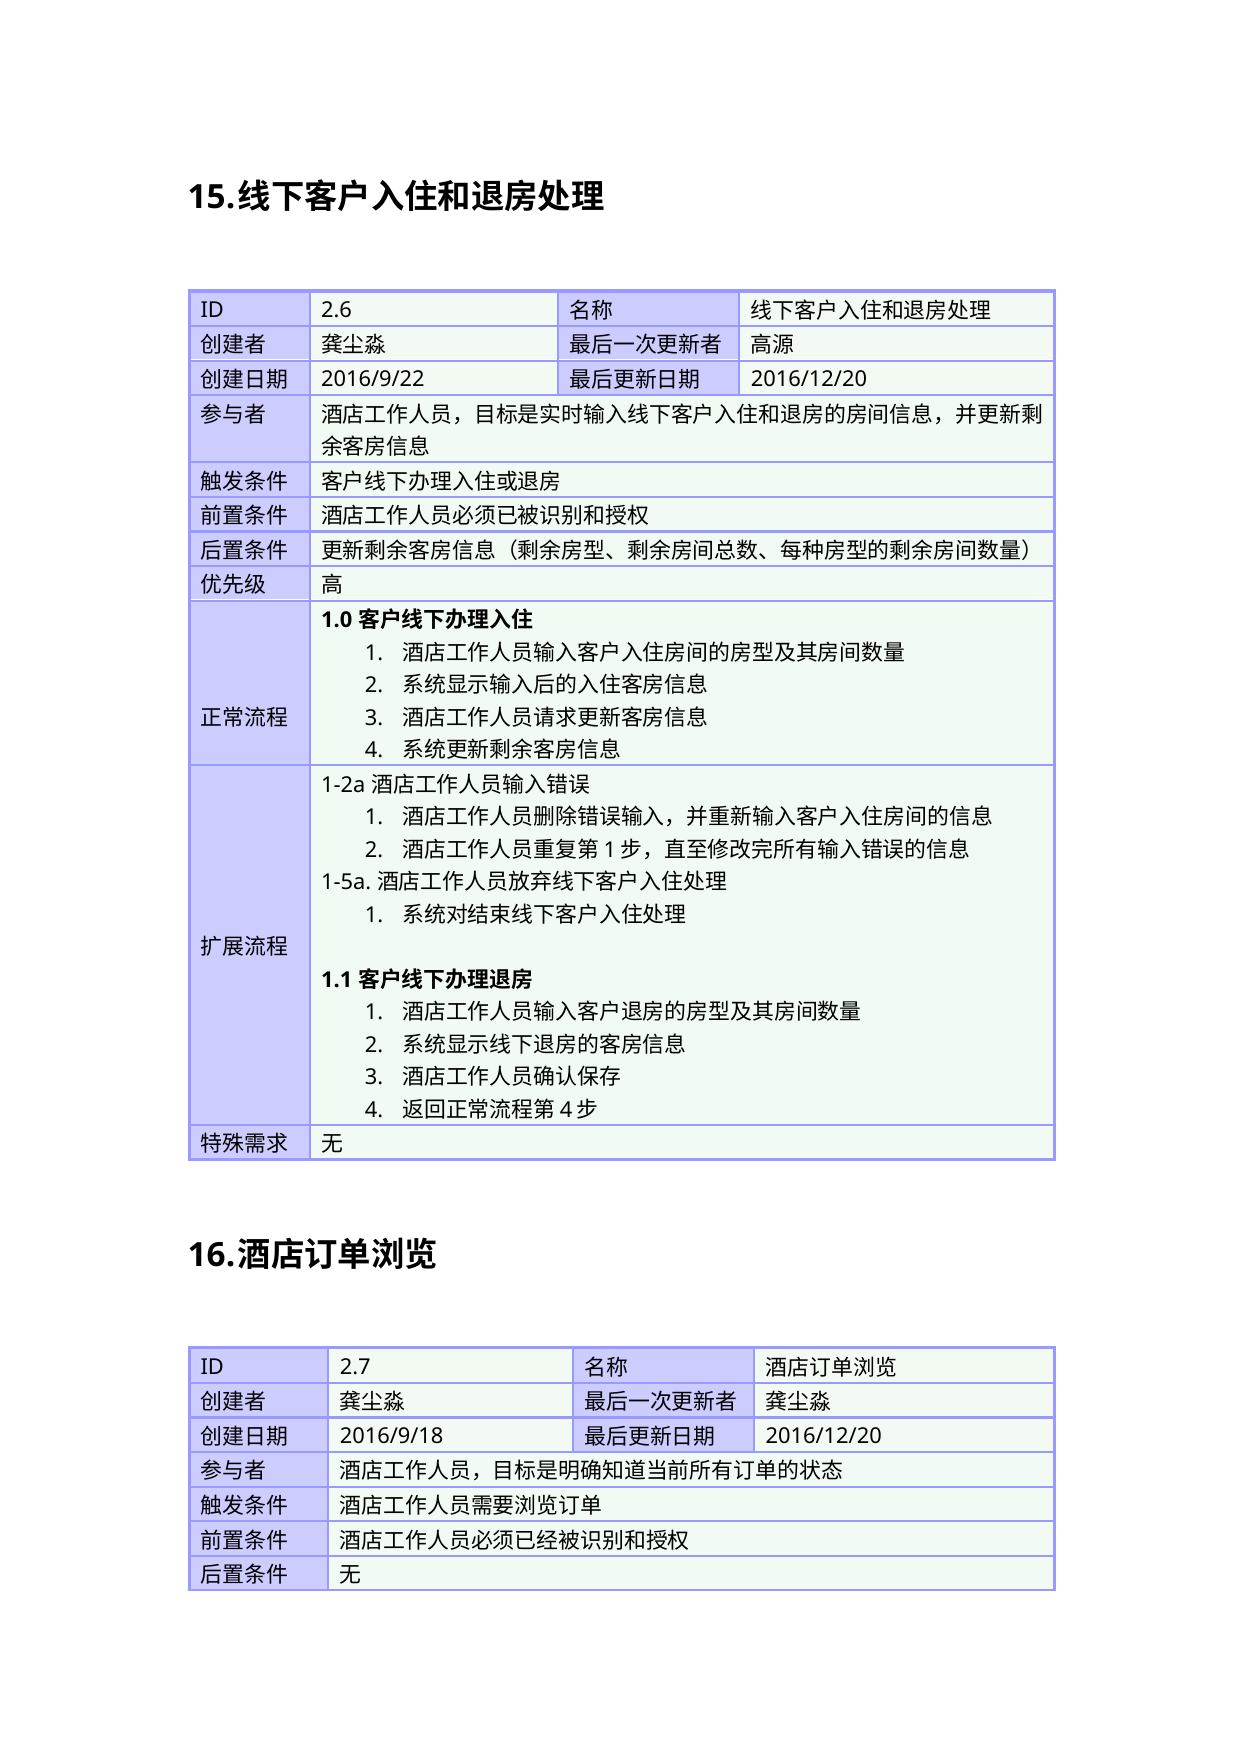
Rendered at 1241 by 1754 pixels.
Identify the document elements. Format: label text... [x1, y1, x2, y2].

table_cell 高 [311, 567, 1053, 599]
table_cell 龚尘淼 [329, 1384, 572, 1416]
table_header 2.7 [329, 1349, 572, 1382]
table_cell 最后一次更新者 [574, 1384, 753, 1416]
table_cell 后置条件 [191, 533, 309, 565]
table_cell 客户线下办理入住或退房 [311, 463, 1053, 496]
table_cell 优先级 [191, 567, 309, 599]
table_cell 最后更新日期 [574, 1419, 753, 1451]
table_cell 2016/9/18 [329, 1419, 572, 1451]
table_cell 更新剩余客房信息（剩余房型、剩余房间总数、每种房型的剩余房间数量） [311, 533, 1053, 565]
table_cell 2016/12/20 [740, 362, 1053, 394]
table_header 名称 [574, 1349, 753, 1382]
table_header ID [191, 1349, 327, 1382]
table_cell 酒店工作人员必须已被识别和授权 [311, 498, 1053, 530]
table_cell 最后一次更新者 [559, 327, 738, 359]
table_cell 触发条件 [191, 463, 309, 496]
table_cell 1-2a 酒店工作人员输入错误 酒店工作人员删除错误输入，并重新输入客户入住房间的信息 酒店工作人员重复第1步，直至修改完所有输入错误的信息 1-5a. 酒店工作人员放弃线下客户入住处理 系统对结束线下客户入住处理 1.1 客户线下办理退房 酒店工作人员输入客户退房的房型及其房间数量 系统显示线下退房的客房信息 酒店工作人员确认保存 返回正常流程第4步 [311, 766, 1053, 1124]
subtitle 线下客户入住和退房处理 [187, 162, 1053, 227]
table_header ID [191, 293, 309, 325]
table_cell 酒店工作人员需要浏览订单 [329, 1488, 1053, 1520]
table_cell 前置条件 [191, 1522, 327, 1555]
table_cell 酒店工作人员，目标是实时输入线下客户入住和退房的房间信息，并更新剩余客房信息 [311, 396, 1053, 461]
table_cell 创建日期 [191, 1419, 327, 1451]
table_cell 创建日期 [191, 362, 309, 394]
table_cell 创建者 [191, 327, 309, 359]
table_cell 后置条件 [191, 1557, 327, 1589]
table_cell 触发条件 [191, 1488, 327, 1520]
table_cell 酒店工作人员必须已经被识别和授权 [329, 1522, 1053, 1555]
table_cell 无 [329, 1557, 1053, 1589]
table_cell 2016/12/20 [755, 1419, 1053, 1451]
table_cell 高源 [740, 327, 1053, 359]
table_cell 创建者 [191, 1384, 327, 1416]
table_header 线下客户入住和退房处理 [740, 293, 1053, 325]
table_cell 参与者 [191, 396, 309, 461]
table_cell 无 [311, 1126, 1053, 1158]
table_header 名称 [559, 293, 738, 325]
table_cell 正常流程 [191, 602, 309, 764]
table_header 酒店订单浏览 [755, 1349, 1053, 1382]
table_cell 参与者 [191, 1453, 327, 1486]
subtitle 酒店订单浏览 [187, 1221, 1053, 1286]
table_cell 酒店工作人员，目标是明确知道当前所有订单的状态 [329, 1453, 1053, 1486]
table_cell 最后更新日期 [559, 362, 738, 394]
table_cell 龚尘淼 [311, 327, 557, 359]
table_header 2.6 [311, 293, 557, 325]
table_cell 1.0 客户线下办理入住 酒店工作人员输入客户入住房间的房型及其房间数量 系统显示输入后的入住客房信息 酒店工作人员请求更新客房信息 系统更新剩余客房信息 [311, 602, 1053, 764]
table_cell 扩展流程 [191, 766, 309, 1124]
table_cell 2016/9/22 [311, 362, 557, 394]
table_cell 龚尘淼 [755, 1384, 1053, 1416]
table_cell 特殊需求 [191, 1126, 309, 1158]
table_cell 前置条件 [191, 498, 309, 530]
